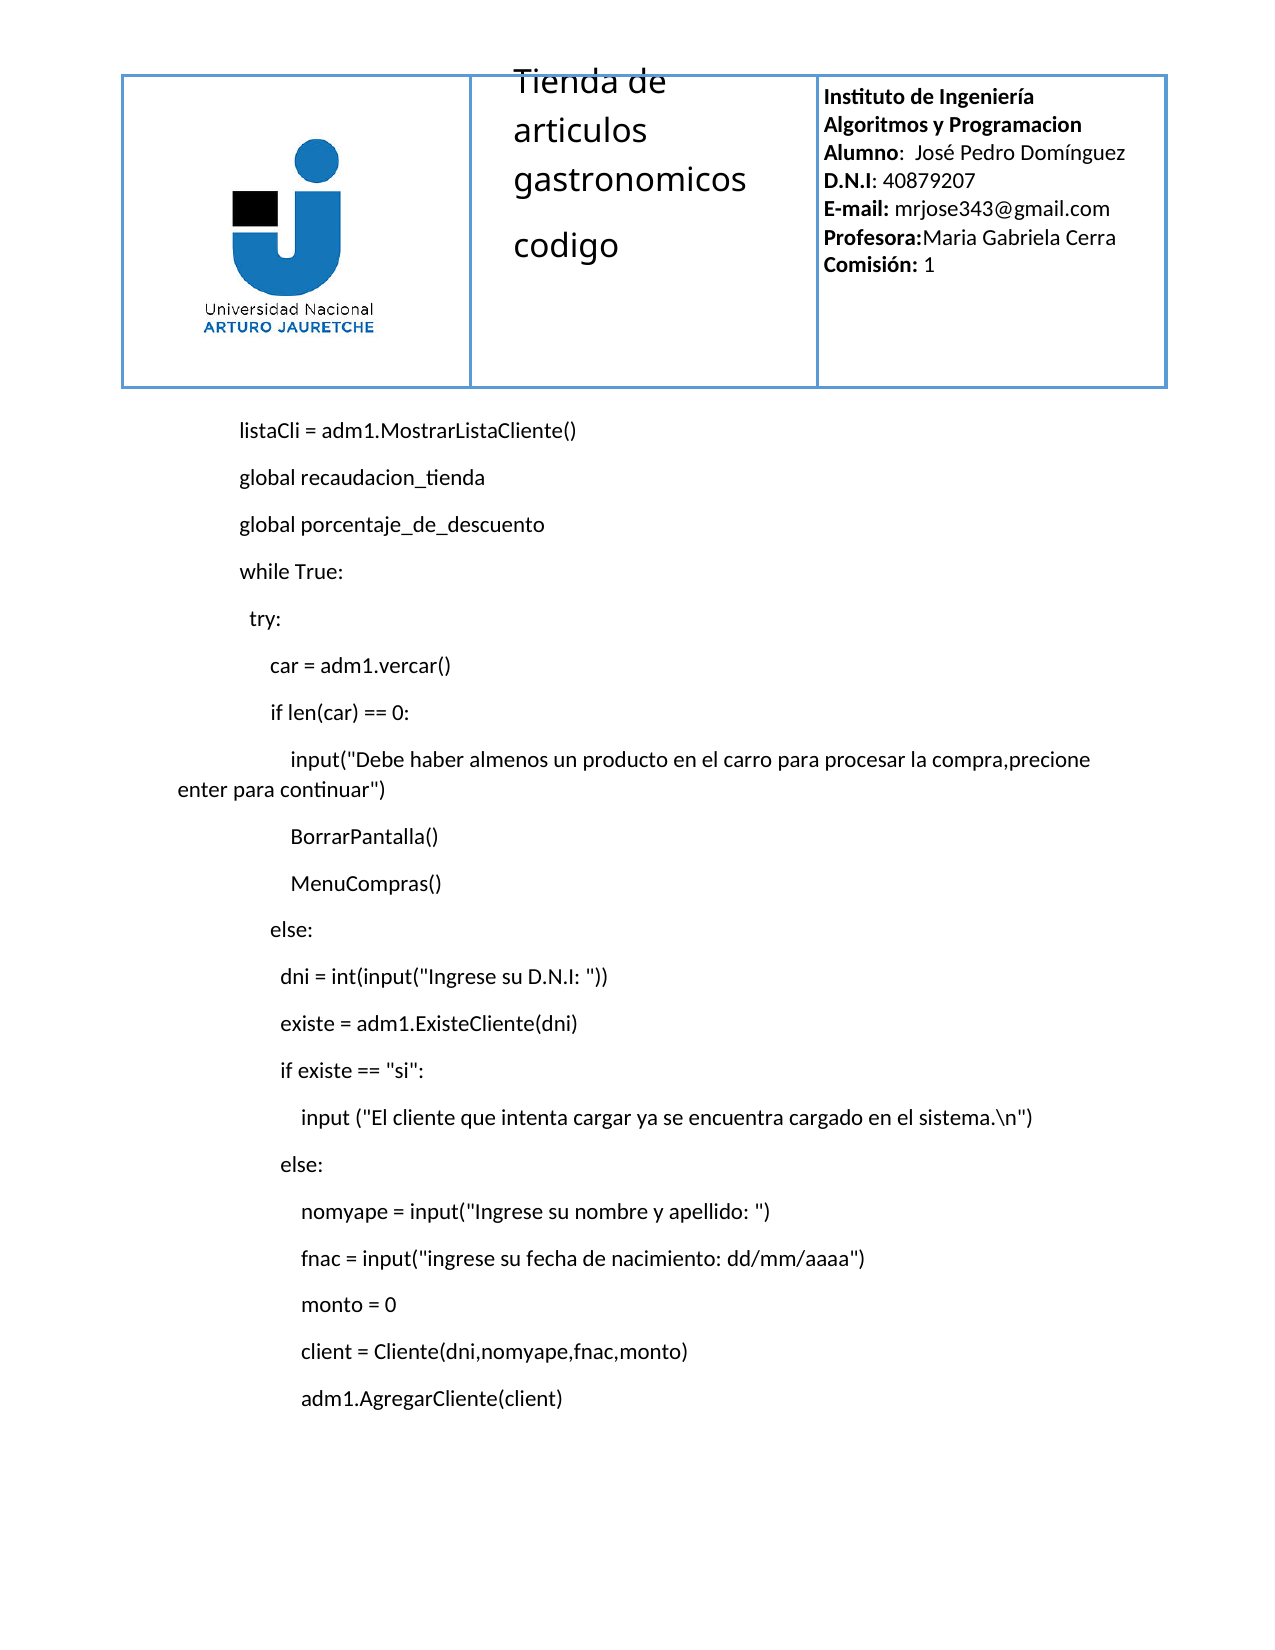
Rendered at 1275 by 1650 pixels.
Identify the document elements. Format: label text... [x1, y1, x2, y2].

text try: [177, 604, 1098, 632]
text adm1.AgregarCliente(client) [177, 1384, 1098, 1412]
text input ("El cliente que intenta cargar ya se encuentra cargado en el sistema.\n") [177, 1103, 1098, 1131]
text monto = 0 [177, 1291, 1098, 1319]
text while True: [177, 557, 1098, 585]
text fnac = input("ingrese su fecha de nacimiento: dd/mm/aaaa") [177, 1244, 1098, 1272]
text else: [177, 1150, 1098, 1178]
text dni = int(input("Ingrese su D.N.I: ")) [177, 962, 1098, 991]
text listaCli = adm1.MostrarListaCliente() [177, 417, 1098, 445]
text car = adm1.vercar() [177, 651, 1098, 679]
text if len(car) == 0: [177, 698, 1098, 726]
text global porcentaje_de_descuento [177, 510, 1098, 538]
text MenuCompras() [177, 869, 1098, 897]
text input("Debe haber almenos un producto en el carro para procesar la compra,precione enter para continuar") [177, 745, 1098, 803]
text if existe == "si": [177, 1056, 1098, 1084]
text nomyape = input("Ingrese su nombre y apellido: ") [177, 1197, 1098, 1225]
text BorrarPantalla() [177, 822, 1098, 850]
text client = Cliente(dni,nomyape,fnac,monto) [177, 1337, 1098, 1366]
text global recaudacion_tienda [177, 463, 1098, 492]
text else: [177, 916, 1098, 944]
picture [193, 133, 386, 340]
text existe = adm1.ExisteCliente(dni) [177, 1009, 1098, 1037]
